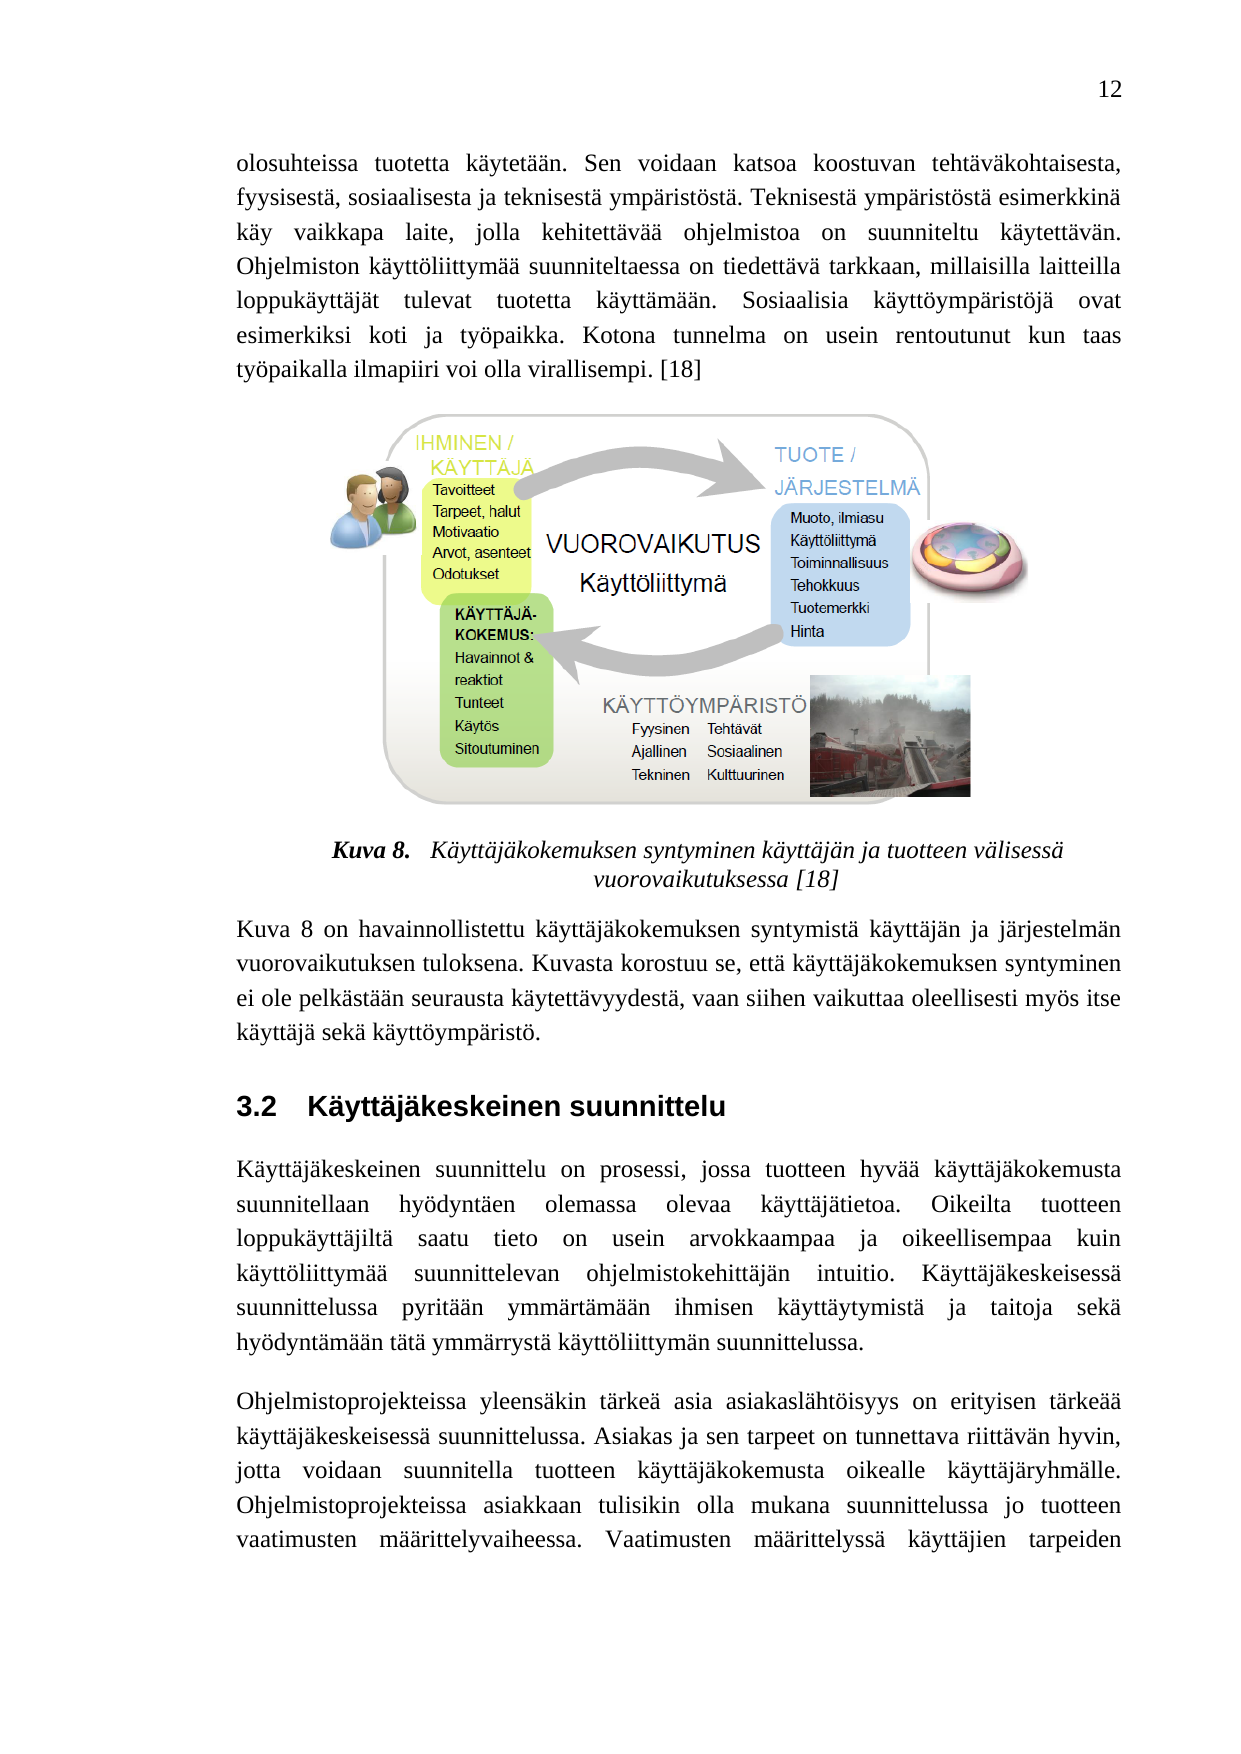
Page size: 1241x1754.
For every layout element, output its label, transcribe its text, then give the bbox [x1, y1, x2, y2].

text Kuvassa 8 on havainnollistettu käyttäjäkokemuksen syntymistä käyttäjän ja järjestelmän vuorovaikutuksen tuloksena. Kuvasta korostuu se, että käyttäjäkokemuksen syntyminen ei ole pelkästään seurausta käytettävyydestä, vaan siihen vaikuttaa oleellisesti myös itse käyttäjä sekä käyttöympäristö. [236, 914, 1122, 1046]
text Käyttäjäkokemuksen syntyminen käyttäjän ja tuotteen välisessä vuorovaikutuksessa [18] [273, 836, 1122, 893]
picture [330, 414, 1029, 805]
subtitle Käyttäjäkeskeinen suunnittelu [236, 1089, 1122, 1123]
